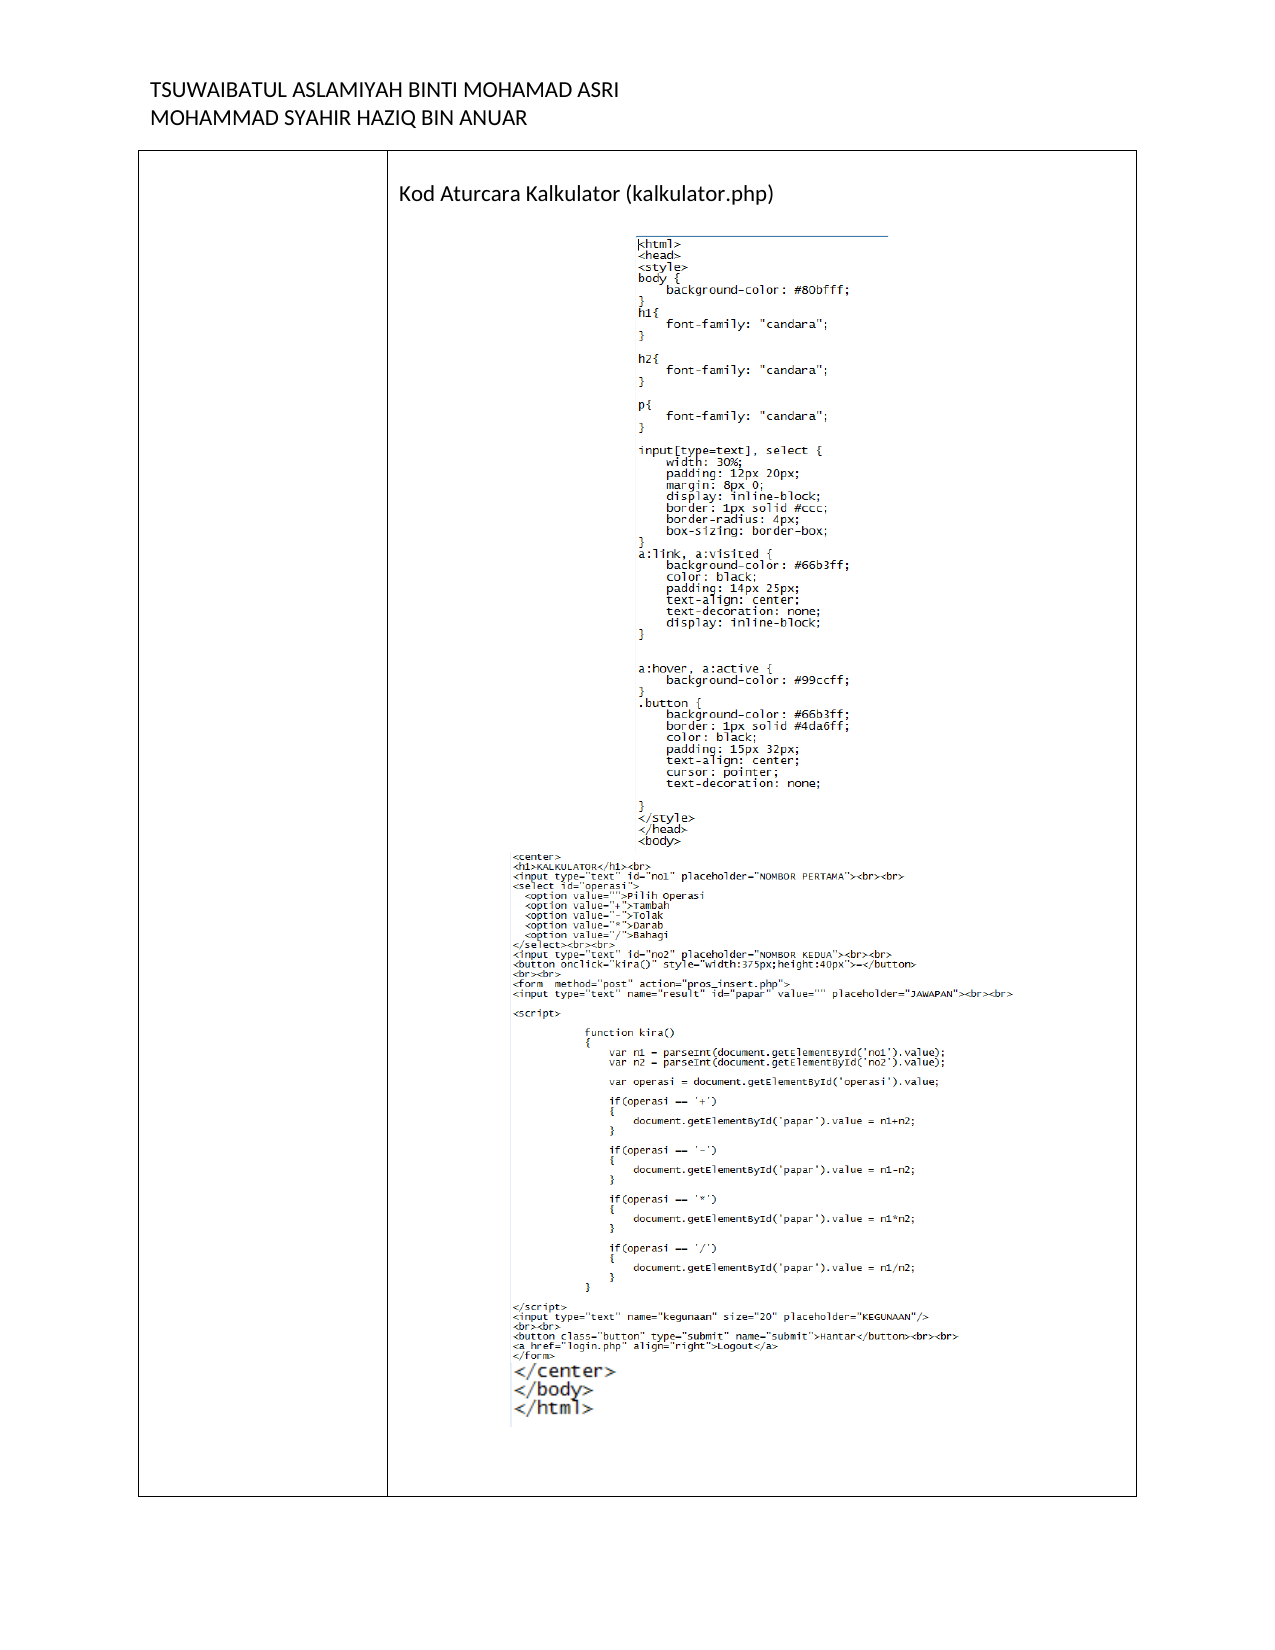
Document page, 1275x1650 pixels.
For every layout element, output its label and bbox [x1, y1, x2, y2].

table_cell [388, 151, 1136, 1496]
table_cell [139, 151, 387, 1496]
picture [510, 235, 1014, 1427]
